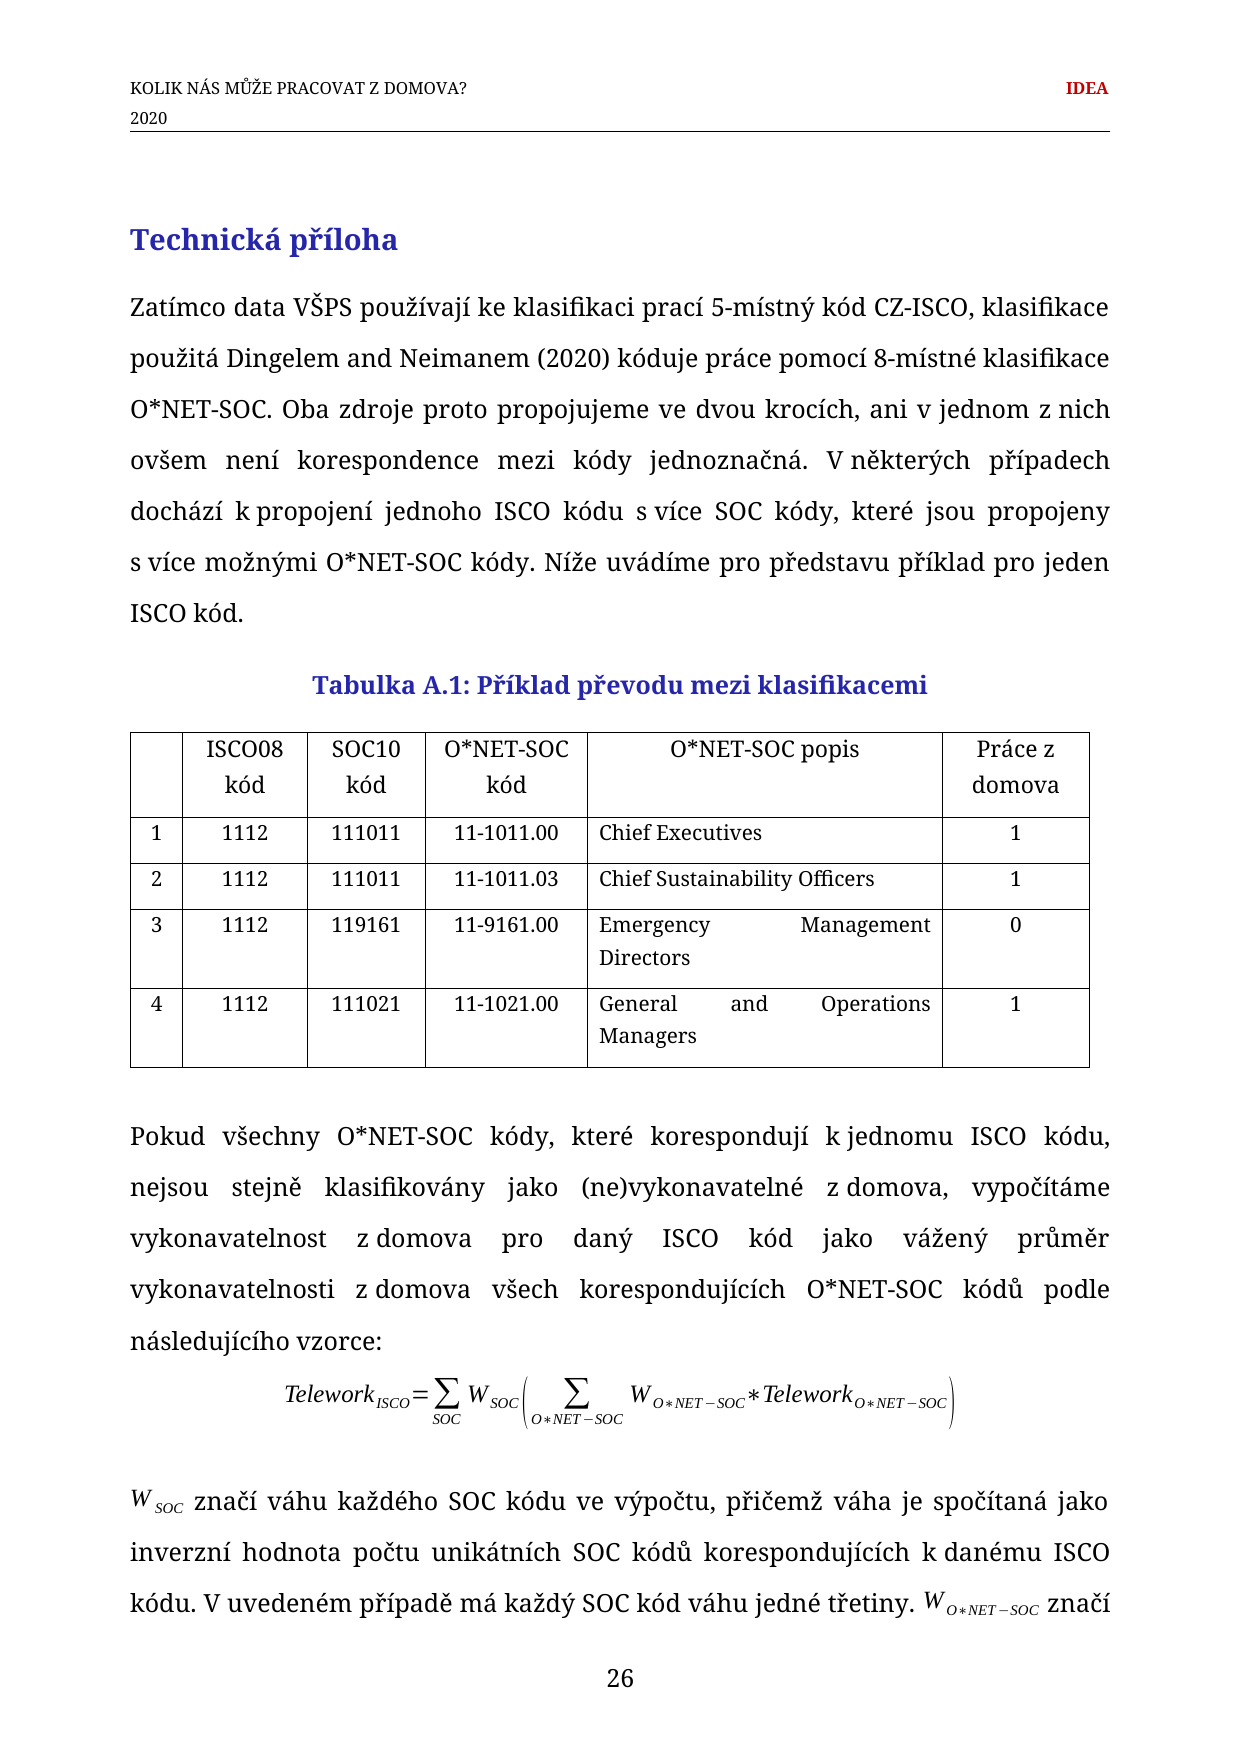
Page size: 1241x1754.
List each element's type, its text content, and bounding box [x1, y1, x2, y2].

table_cell 0 [943, 910, 1089, 988]
table_cell 11-9161.00 [426, 910, 587, 988]
table_cell 1 [131, 818, 182, 863]
table_cell Chief Sustainability Officers [588, 864, 942, 909]
table_cell 2 [131, 864, 182, 909]
table_header O*NET-SOC kód [426, 733, 587, 817]
table_cell 4 [131, 989, 182, 1067]
table_cell 11-1011.03 [426, 864, 587, 909]
text Pokud všechny O*NET-SOC kódy, které korespondují k jednomu ISCO kódu, nejsou stejně klasifikovány jako (ne)vykonavatelné z domova, vypočítáme vykonavatelnost z domova pro daný ISCO kód jako vážený průměr vykonavatelnosti z domova všech korespondujících O*NET-SOC kódů podle následujícího vzorce: [130, 1119, 1110, 1357]
table_cell 119161 [308, 910, 425, 988]
table_header O*NET-SOC popis [588, 733, 942, 817]
subtitle Technická příloha [130, 219, 1110, 258]
table_cell 11-1021.00 [426, 989, 587, 1067]
table_cell 111011 [308, 864, 425, 909]
table_cell 11-1011.00 [426, 818, 587, 863]
table_cell General and Operations Managers [588, 989, 942, 1067]
table_cell Emergency Management Directors [588, 910, 942, 988]
table_cell 1112 [183, 989, 307, 1067]
table_header ISCO08 kód [183, 733, 307, 817]
table_cell 1112 [183, 864, 307, 909]
table_cell 3 [131, 910, 182, 988]
table_cell 1112 [183, 818, 307, 863]
table_header [131, 733, 182, 817]
table_cell 111011 [308, 818, 425, 863]
table_header Práce z domova [943, 733, 1089, 817]
table_header SOC10 kód [308, 733, 425, 817]
table_cell 111021 [308, 989, 425, 1067]
table_cell 1 [943, 989, 1089, 1067]
table_cell 1 [943, 864, 1089, 909]
text Zatímco data VŠPS používají ke klasifikaci prací 5-místný kód CZ-ISCO, klasifikace použitá Dingelem and Neimanem (2020) kóduje práce pomocí 8-místné klasifikace O*NET-SOC. Oba zdroje proto propojujeme ve dvou krocích, ani v jednom z nich ovšem není korespondence mezi kódy jednoznačná. V některých případech dochází k propojení jednoho ISCO kódu s více SOC kódy, které jsou propojeny s více možnými O*NET-SOC kódy. Níže uvádíme pro představu příklad pro jeden ISCO kód. [130, 289, 1110, 630]
table_cell 1112 [183, 910, 307, 988]
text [130, 1484, 1110, 1620]
table_cell 1 [943, 818, 1089, 863]
table_cell Chief Executives [588, 818, 942, 863]
